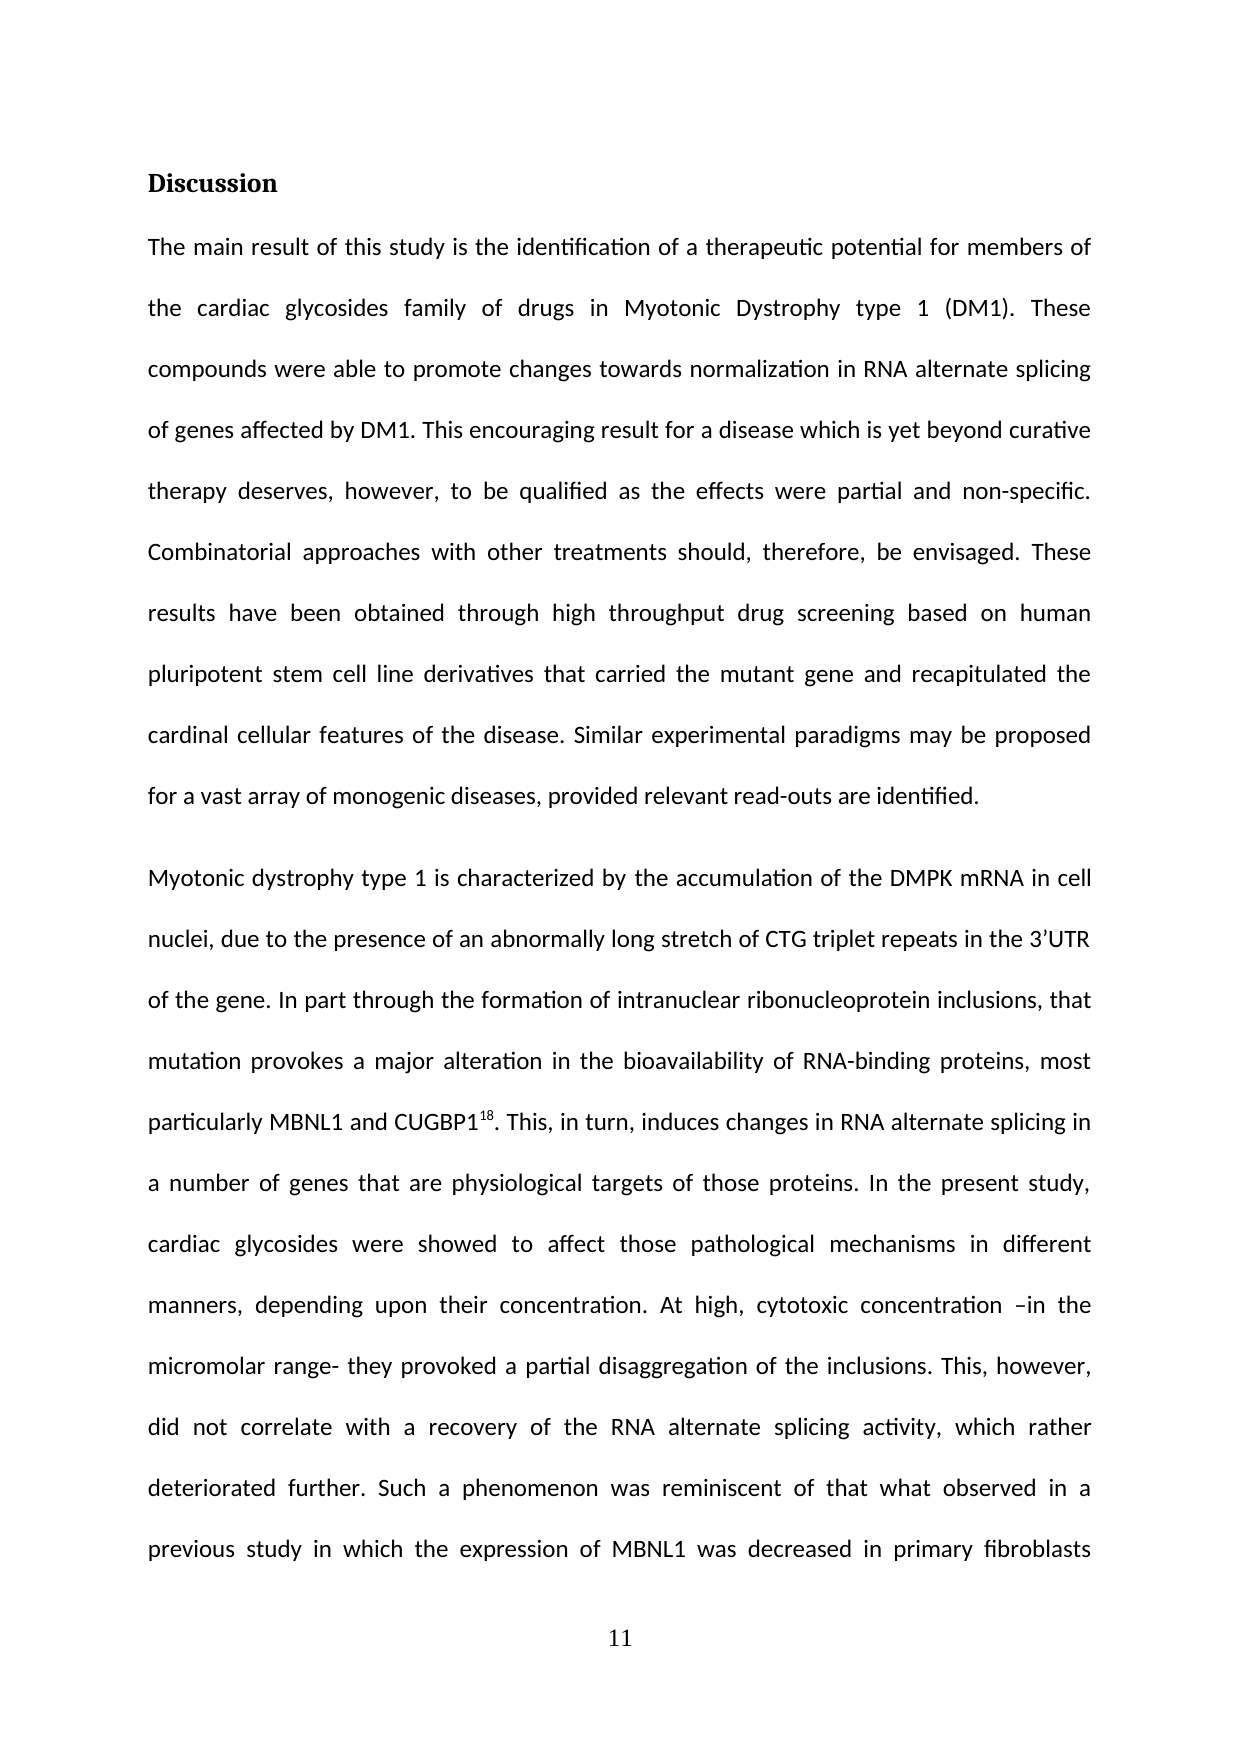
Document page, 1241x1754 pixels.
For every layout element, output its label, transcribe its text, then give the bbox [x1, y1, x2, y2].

subtitle Discussion [148, 168, 1093, 199]
text The main result of this study is the identification of a therapeutic potential for members of the cardiac glycosides family of drugs in Myotonic Dystrophy type 1 (DM1). These compounds were able to promote changes towards normalization in RNA alternate splicing of genes affected by DM1. This encouraging result for a disease which is yet beyond curative therapy deserves, however, to be qualified as the effects were partial and non-specific. Combinatorial approaches with other treatments should, therefore, be envisaged. These results have been obtained through high throughput drug screening based on human pluripotent stem cell line derivatives that carried the mutant gene and recapitulated the cardinal cellular features of the disease. Similar experimental paradigms may be proposed for a vast array of monogenic diseases, provided relevant read-outs are identified. [148, 231, 1093, 811]
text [148, 862, 1093, 1564]
